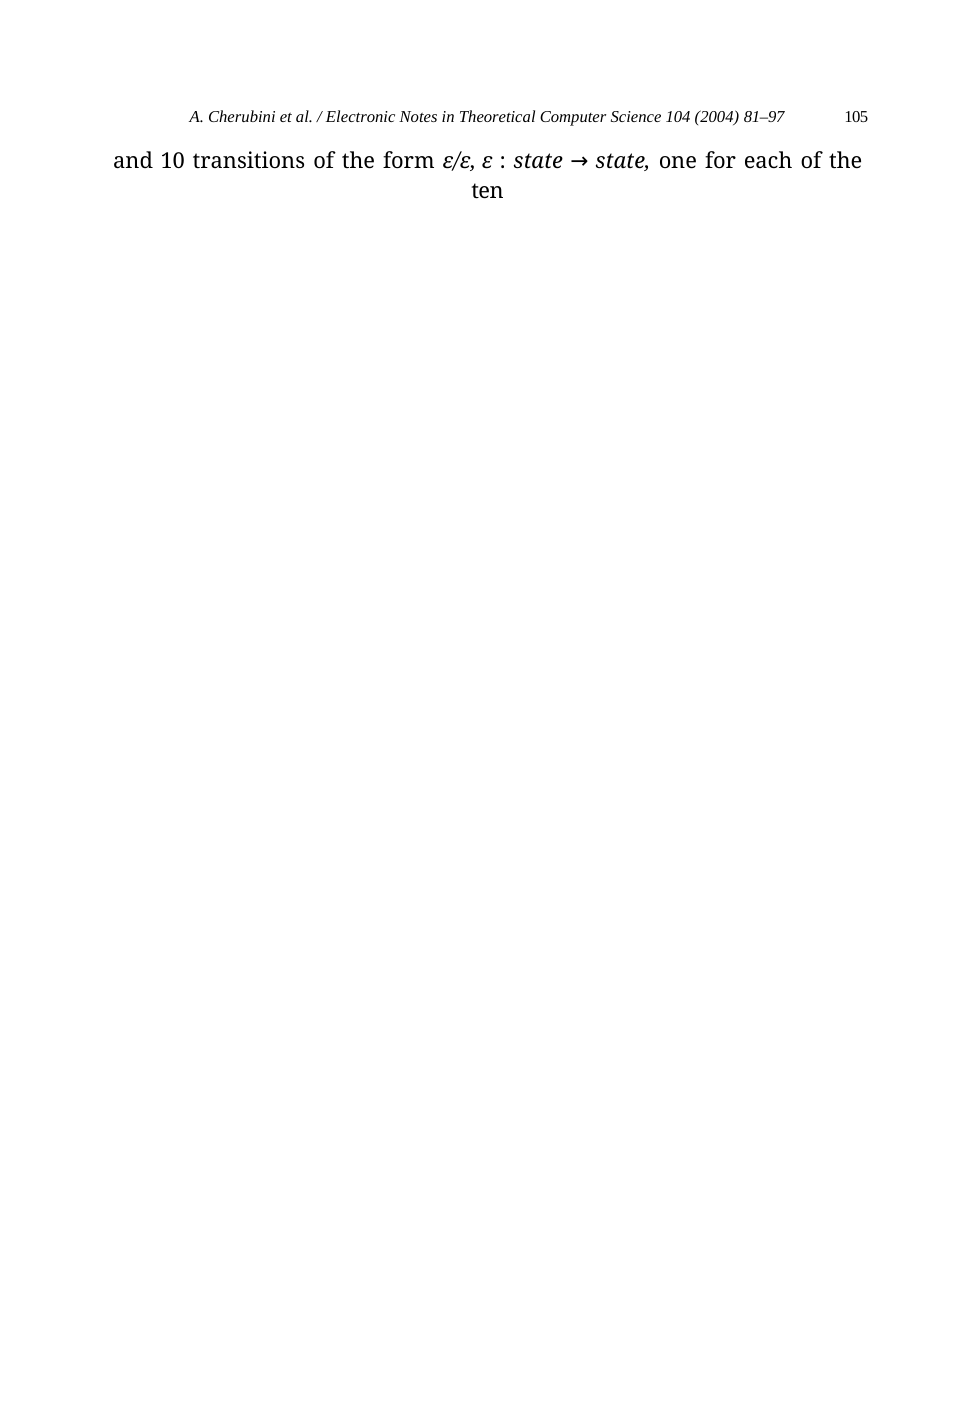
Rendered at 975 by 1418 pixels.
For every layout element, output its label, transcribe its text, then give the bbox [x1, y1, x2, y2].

text and 10 transitions of the form ε/ε, ε : state → state, one for each of the ten [102, 145, 873, 204]
